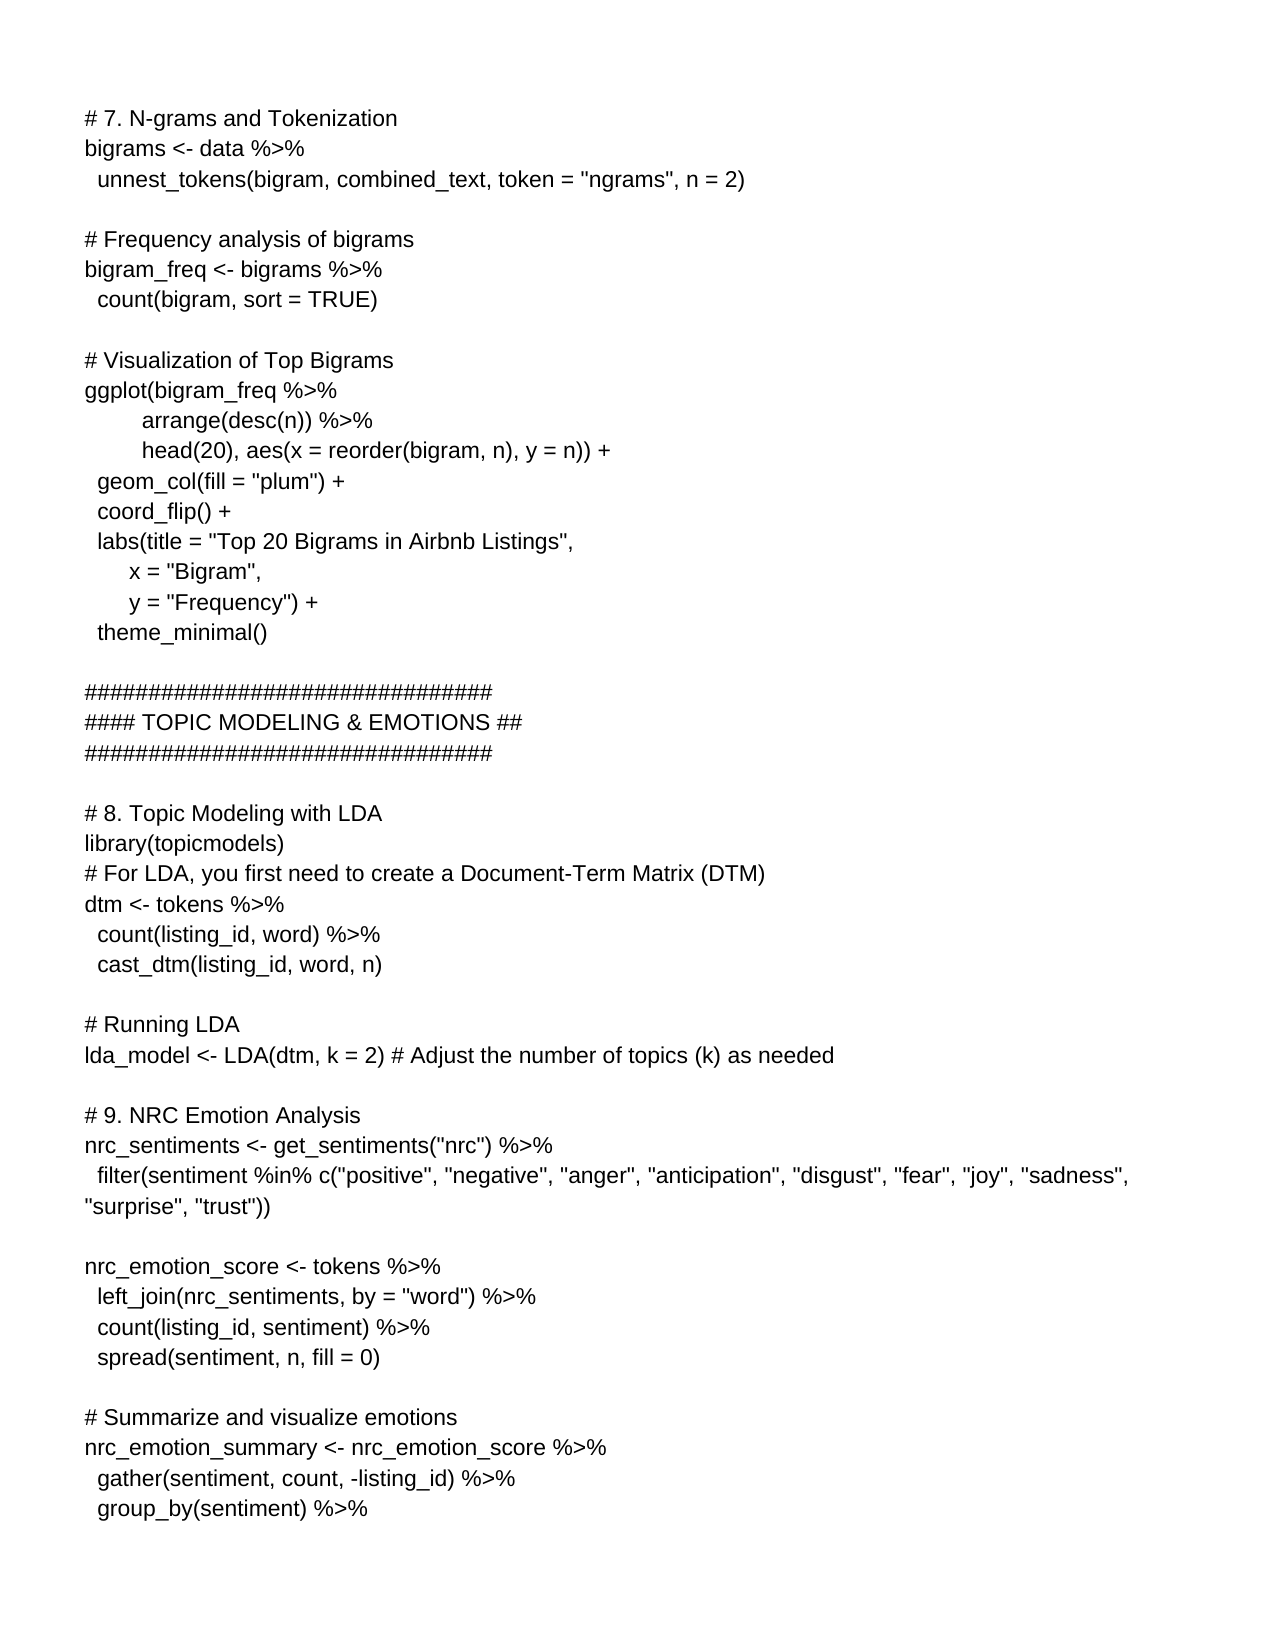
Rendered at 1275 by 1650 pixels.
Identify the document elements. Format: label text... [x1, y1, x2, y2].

text # 8. Topic Modeling with LDA [84, 800, 1200, 826]
text # Visualization of Top Bigrams [84, 347, 1200, 373]
text arrange(desc(n)) %>% [84, 407, 1200, 434]
text nrc_sentiments <- get_sentiments("nrc") %>% [84, 1132, 1200, 1159]
text group_by(sentiment) %>% [84, 1495, 1200, 1521]
text #### TOPIC MODELING & EMOTIONS ## [84, 709, 1200, 736]
text count(listing_id, word) %>% [84, 921, 1200, 947]
text dtm <- tokens %>% [84, 891, 1200, 917]
text count(listing_id, sentiment) %>% [84, 1313, 1200, 1340]
text filter(sentiment %in% c("positive", "negative", "anger", "anticipation", "disgust", "fear", "joy", "sadness", "surprise", "trust")) [84, 1162, 1200, 1219]
text # Frequency analysis of bigrams [84, 226, 1200, 252]
text coord_flip() + [84, 498, 1200, 524]
text y = "Frequency") + [84, 588, 1200, 615]
text unnest_tokens(bigram, combined_text, token = "ngrams", n = 2) [84, 166, 1200, 192]
text left_join(nrc_sentiments, by = "word") %>% [84, 1283, 1200, 1310]
text # 7. N-grams and Tokenization [84, 105, 1200, 132]
text theme_minimal() [84, 619, 1200, 645]
text # Running LDA [84, 1011, 1200, 1038]
text ################################ [84, 679, 1200, 706]
text count(bigram, sort = TRUE) [84, 286, 1200, 313]
text labs(title = "Top 20 Bigrams in Airbnb Listings", [84, 528, 1200, 554]
text head(20), aes(x = reorder(bigram, n), y = n)) + [84, 437, 1200, 464]
text gather(sentiment, count, -listing_id) %>% [84, 1464, 1200, 1491]
text ################################ [84, 739, 1200, 766]
text cast_dtm(listing_id, word, n) [84, 951, 1200, 977]
text geom_col(fill = "plum") + [84, 468, 1200, 494]
text nrc_emotion_summary <- nrc_emotion_score %>% [84, 1434, 1200, 1461]
text lda_model <- LDA(dtm, k = 2) # Adjust the number of topics (k) as needed [84, 1042, 1200, 1068]
text x = "Bigram", [84, 558, 1200, 585]
text bigram_freq <- bigrams %>% [84, 256, 1200, 283]
text # Summarize and visualize emotions [84, 1404, 1200, 1431]
text nrc_emotion_score <- tokens %>% [84, 1253, 1200, 1279]
text ggplot(bigram_freq %>% [84, 377, 1200, 403]
text bigrams <- data %>% [84, 135, 1200, 162]
text spread(sentiment, n, fill = 0) [84, 1344, 1200, 1370]
text # 9. NRC Emotion Analysis [84, 1102, 1200, 1128]
text # For LDA, you first need to create a Document-Term Matrix (DTM) [84, 860, 1200, 887]
text library(topicmodels) [84, 830, 1200, 857]
